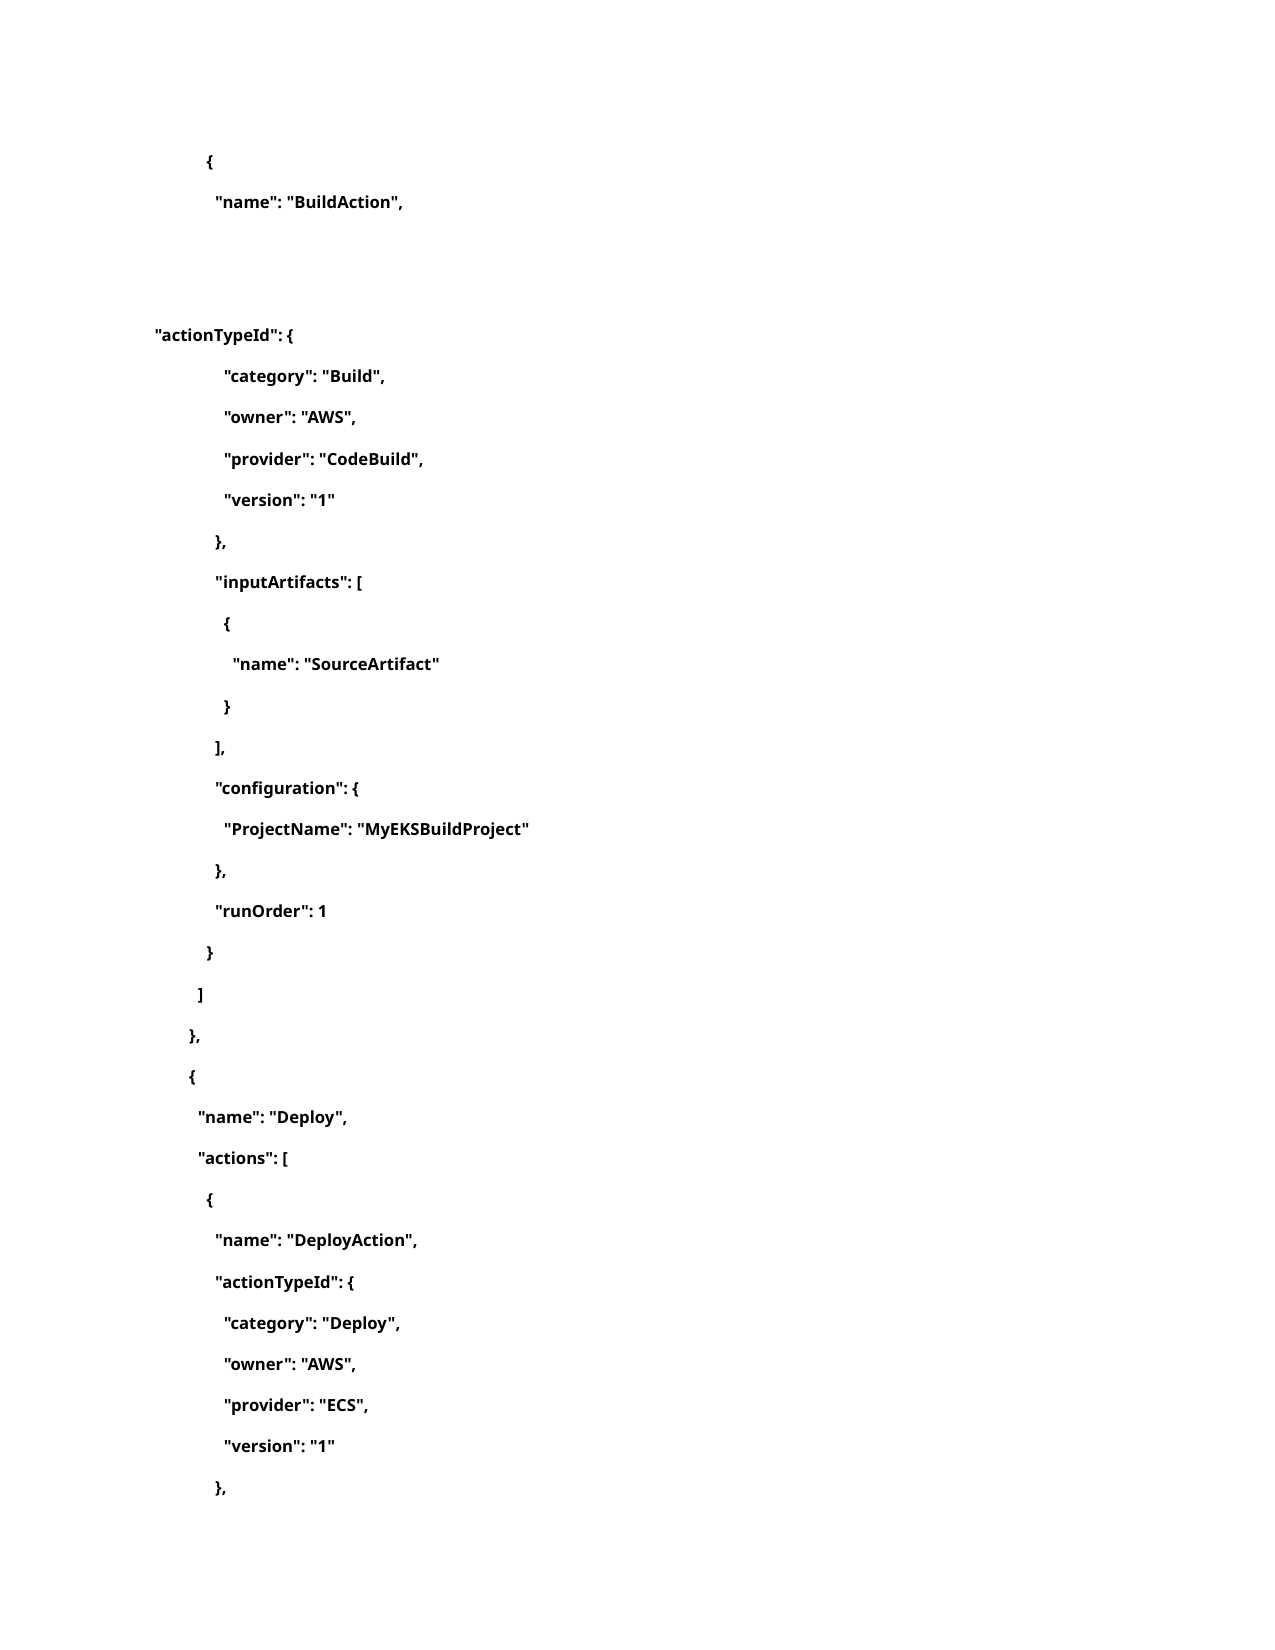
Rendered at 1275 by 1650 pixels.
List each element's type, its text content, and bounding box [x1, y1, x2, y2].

text { [150, 1188, 1125, 1211]
text "actionTypeId": { [150, 324, 1125, 347]
text }, [150, 1476, 1125, 1499]
text { [150, 150, 1125, 173]
text ] [150, 982, 1125, 1005]
text "category": "Build", [150, 365, 1125, 388]
text "category": "Deploy", [150, 1311, 1125, 1334]
text }, [150, 529, 1125, 552]
text "name": "SourceArtifact" [150, 653, 1125, 676]
text "name": "Deploy", [150, 1106, 1125, 1128]
text "name": "DeployAction", [150, 1229, 1125, 1252]
text { [150, 1064, 1125, 1087]
text }, [150, 859, 1125, 881]
text } [150, 941, 1125, 964]
text "ProjectName": "MyEKSBuildProject" [150, 818, 1125, 840]
text "inputArtifacts": [ [150, 571, 1125, 593]
text } [150, 694, 1125, 717]
text "runOrder": 1 [150, 900, 1125, 923]
text "owner": "AWS", [150, 406, 1125, 429]
text }, [150, 1023, 1125, 1046]
text "provider": "ECS", [150, 1394, 1125, 1416]
text { [150, 612, 1125, 634]
text "name": "BuildAction", [150, 191, 1125, 214]
text "provider": "CodeBuild", [150, 447, 1125, 470]
text "actions": [ [150, 1147, 1125, 1169]
text "actionTypeId": { [150, 1270, 1125, 1293]
text "owner": "AWS", [150, 1352, 1125, 1375]
text ], [150, 735, 1125, 758]
text "configuration": { [150, 776, 1125, 799]
text "version": "1" [150, 488, 1125, 511]
text "version": "1" [150, 1435, 1125, 1457]
